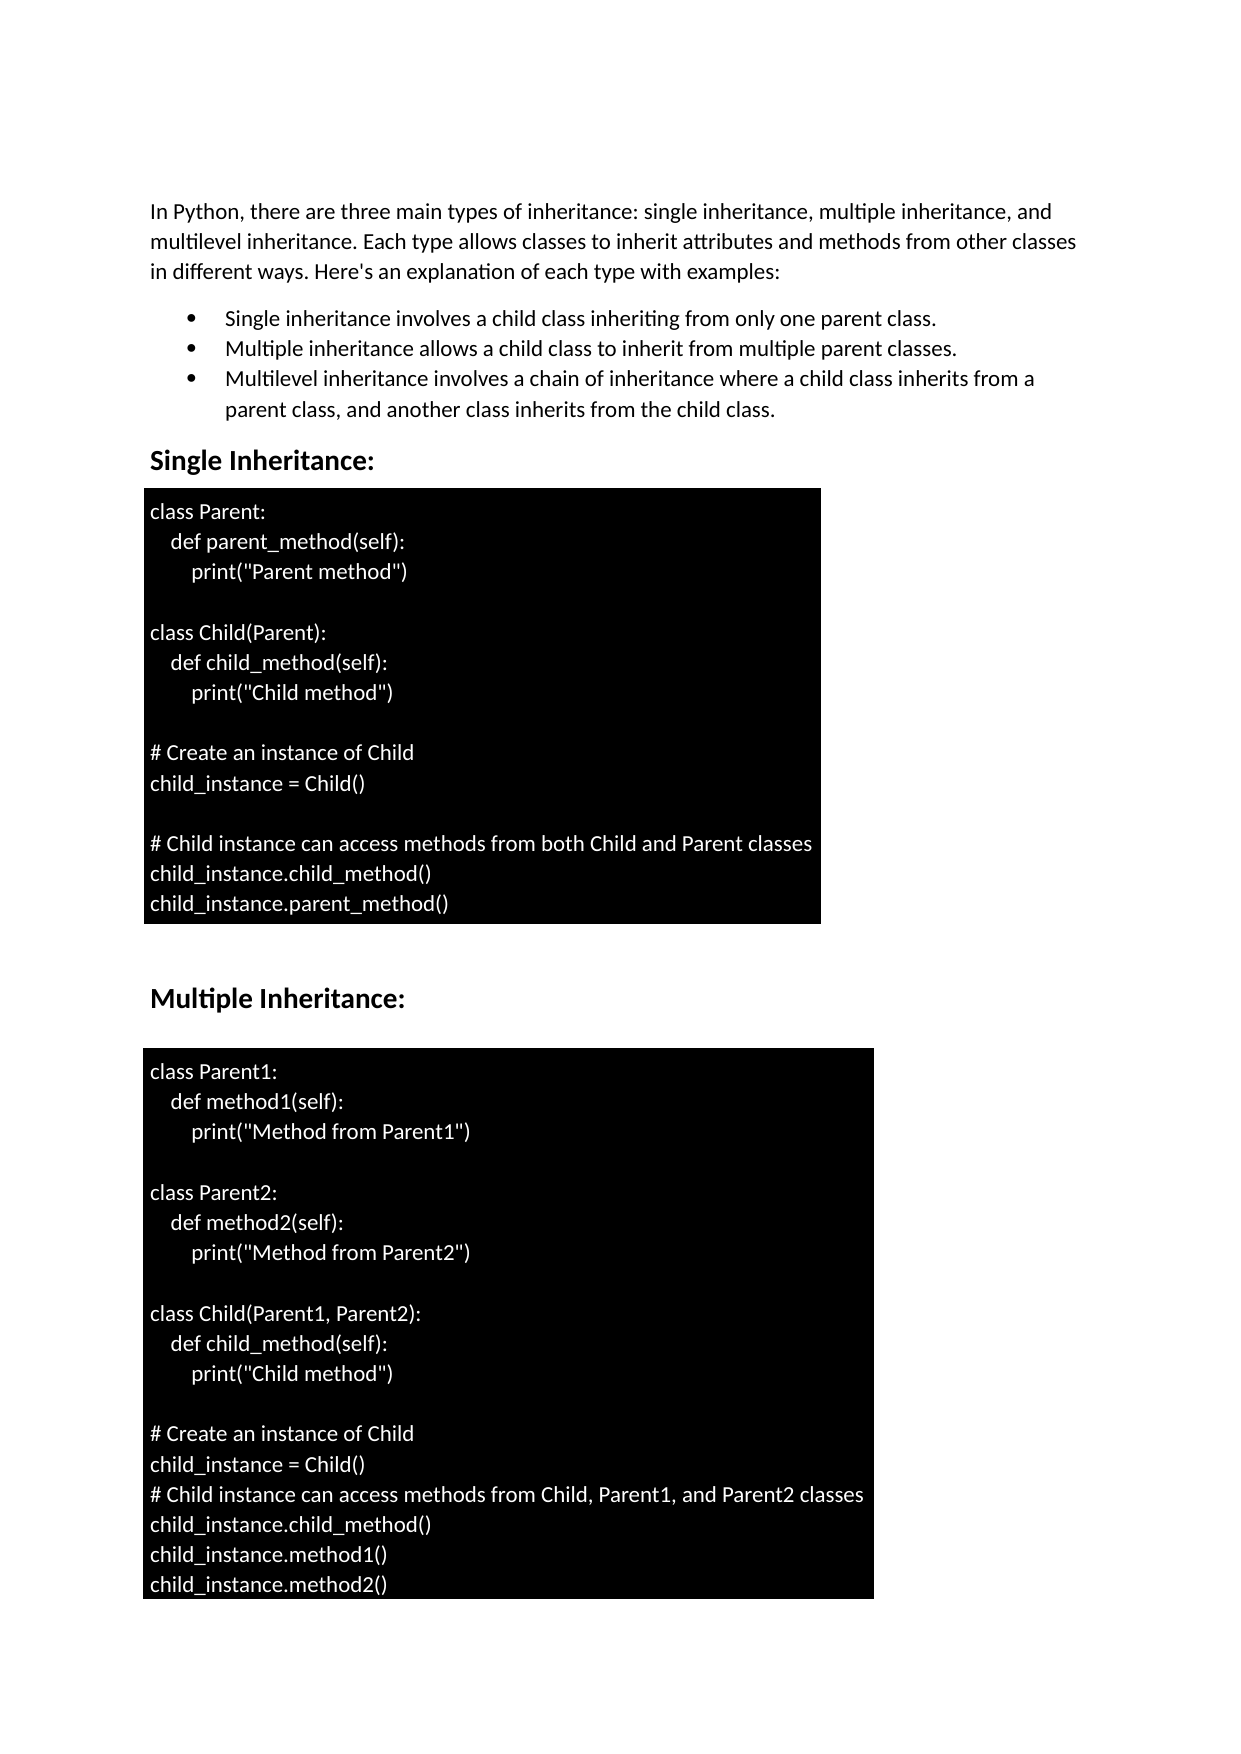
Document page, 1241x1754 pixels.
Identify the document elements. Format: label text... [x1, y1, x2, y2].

text print("Child method") [150, 678, 1090, 706]
text child_instance.child_method() [150, 1510, 1090, 1538]
text In Python, there are three main types of inheritance: single inheritance, multiple inheritance, and multilevel inheritance. Each type allows classes to inherit attributes and methods from other classes in different ways. Here's an explanation of each type with examples: [150, 197, 1090, 285]
text print("Child method") [150, 1359, 1090, 1387]
text # Child instance can access methods from Child, Parent1, and Parent2 classes [150, 1480, 1090, 1508]
text class Child(Parent): [150, 618, 1090, 646]
text child_instance.parent_method() [150, 889, 1090, 917]
text def method1(self): [150, 1087, 1090, 1115]
text child_instance = Child() [150, 1450, 1090, 1478]
text def parent_method(self): [150, 527, 1090, 555]
text Multiple Inheritance: [150, 980, 1090, 1016]
text def child_method(self): [150, 1329, 1090, 1357]
text print("Parent method") [150, 557, 1090, 585]
text print("Method from Parent2") [150, 1238, 1090, 1266]
text child_instance = Child() [150, 769, 1090, 797]
list Multilevel inheritance involves a chain of inheritance where a child class inherits from a parent class, and another class inherits from the child class. [187, 364, 1090, 423]
text child_instance.child_method() [150, 859, 1090, 887]
text class Child(Parent1, Parent2): [150, 1299, 1090, 1327]
text child_instance.method1() [150, 1540, 1090, 1568]
text class Parent2: [150, 1178, 1090, 1206]
text class Parent: [150, 497, 1090, 525]
text def method2(self): [150, 1208, 1090, 1236]
text # Create an instance of Child [150, 1419, 1090, 1447]
list Single inheritance involves a child class inheriting from only one parent class. [187, 304, 1090, 332]
text # Create an instance of Child [150, 738, 1090, 766]
text child_instance.method2() [150, 1571, 1090, 1598]
text Single Inheritance: [150, 442, 1090, 477]
text class Parent1: [150, 1057, 1090, 1085]
text # Child instance can access methods from both Child and Parent classes [150, 829, 1090, 857]
text print("Method from Parent1") [150, 1117, 1090, 1145]
list Multiple inheritance allows a child class to inherit from multiple parent classes. [187, 334, 1090, 362]
text def child_method(self): [150, 648, 1090, 676]
